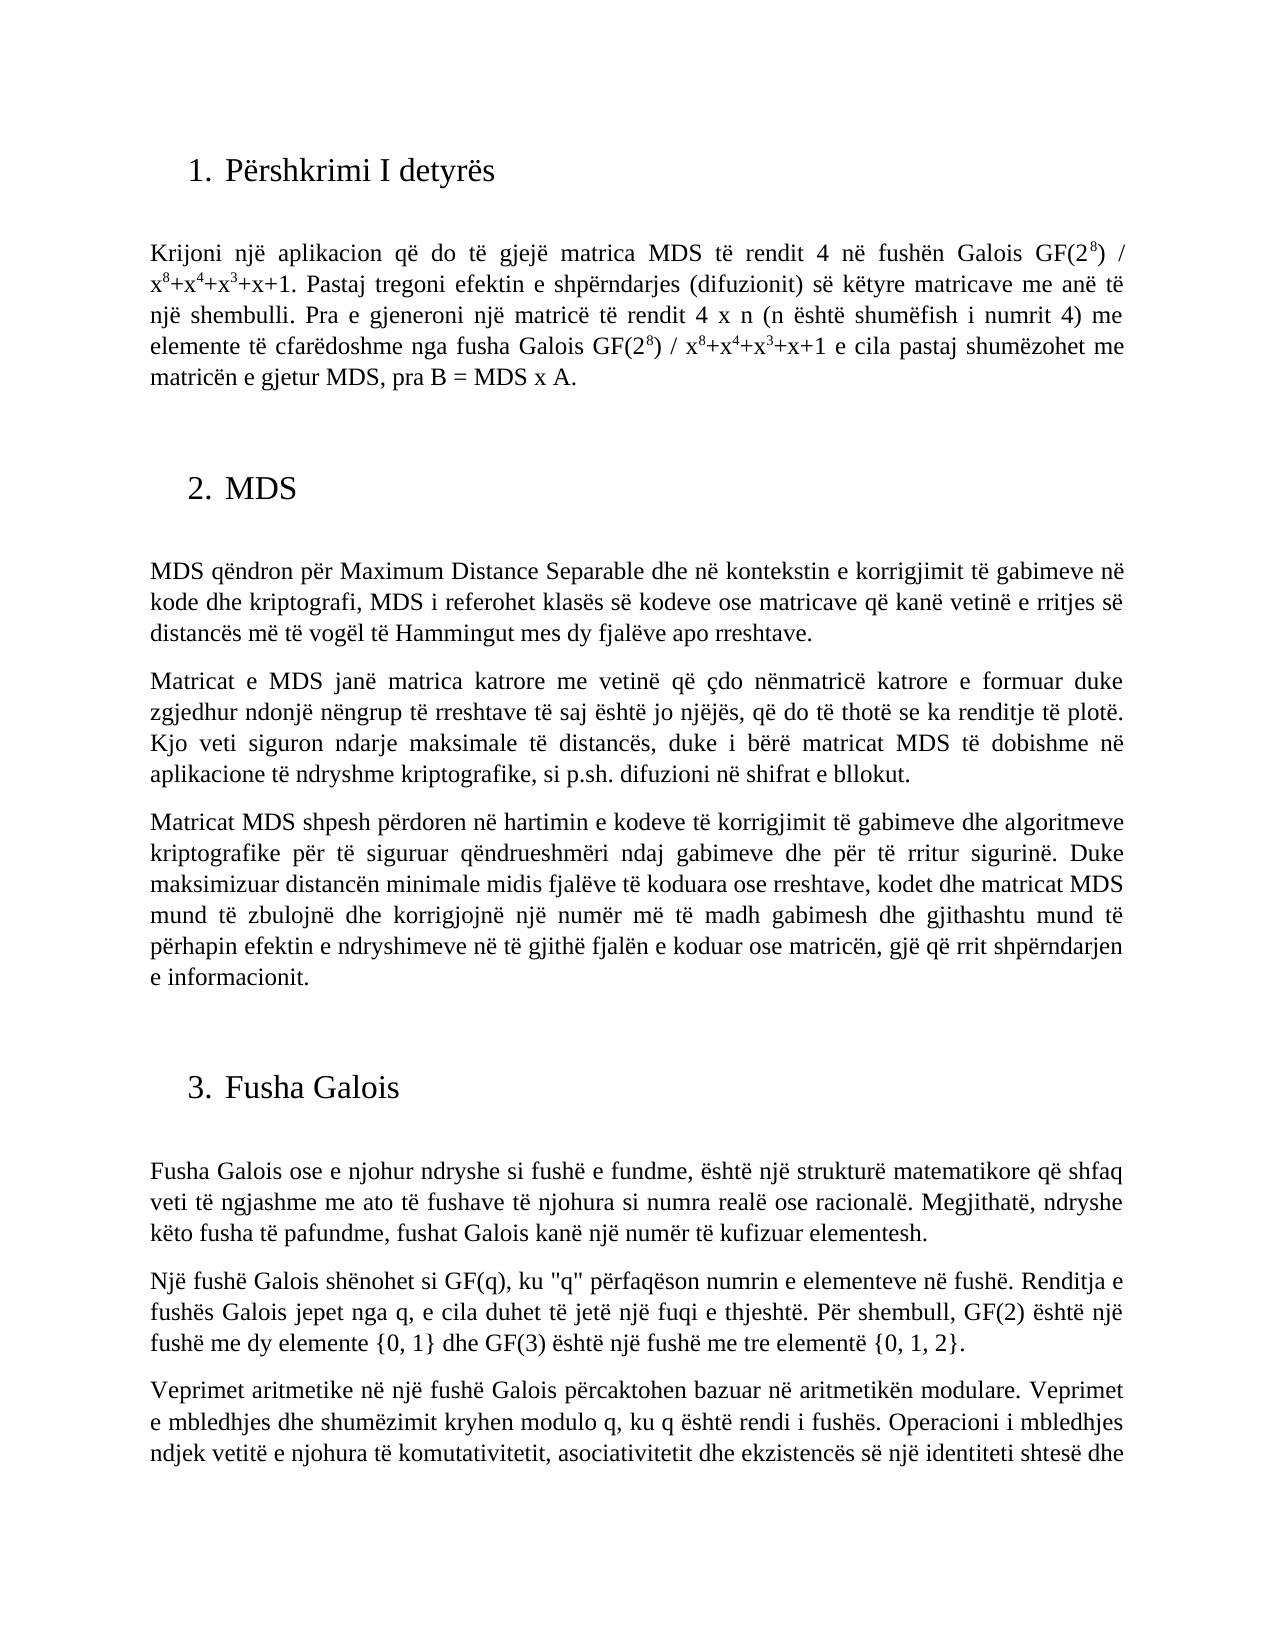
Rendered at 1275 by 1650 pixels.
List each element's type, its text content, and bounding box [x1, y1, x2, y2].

subtitle MDS [187, 468, 1125, 506]
subtitle Përshkrimi I detyrës [187, 150, 1125, 188]
text Një fushë Galois shënohet si GF(q), ku "q" përfaqëson numrin e elementeve në fushë. Renditja e fushës Galois jepet nga q, e cila duhet të jetë një fuqi e thjeshtë. Për shembull, GF(2) është një fushë me dy elemente {0, 1} dhe GF(3) është një fushë me tre elementë {0, 1, 2}. [150, 1266, 1125, 1357]
text MDS qëndron për Maximum Distance Separable dhe në kontekstin e korrigjimit të gabimeve në kode dhe kriptografi, MDS i referohet klasës së kodeve ose matricave që kanë vetinë e rritjes së distancës më të vogël të Hammingut mes dy fjalëve apo rreshtave. [150, 556, 1125, 647]
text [150, 1376, 1125, 1466]
subtitle Fusha Galois [187, 1068, 1125, 1106]
text Krijoni një aplikacion që do të gjejë matrica MDS të rendit 4 në fushën Galois GF(28) / x8+x4+x3+x+1. Pastaj tregoni efektin e shpërndarjes (difuzionit) së këtyre matricave me anë të një shembulli. Pra e gjeneroni një matricë të rendit 4 x n (n është shumëfish i numrit 4) me elemente të cfarëdoshme nga fusha Galois GF(28) / x8+x4+x3+x+1 e cila pastaj shumëzohet me matricën e gjetur MDS, pra B = MDS x A. [150, 238, 1125, 391]
text Fusha Galois ose e njohur ndryshe si fushë e fundme, është një strukturë matematikore që shfaq veti të ngjashme me ato të fushave të njohura si numra realë ose racionalë. Megjithatë, ndryshe këto fusha të pafundme, fushat Galois kanë një numër të kufizuar elementesh. [150, 1156, 1125, 1247]
text Matricat MDS shpesh përdoren në hartimin e kodeve të korrigjimit të gabimeve dhe algoritmeve kriptografike për të siguruar qëndrueshmëri ndaj gabimeve dhe për të rritur sigurinë. Duke maksimizuar distancën minimale midis fjalëve të koduara ose rreshtave, kodet dhe matricat MDS mund të zbulojnë dhe korrigjojnë një numër më të madh gabimesh dhe gjithashtu mund të përhapin efektin e ndryshimeve në të gjithë fjalën e koduar ose matricën, gjë që rrit shpërndarjen e informacionit. [150, 807, 1125, 991]
text Matricat e MDS janë matrica katrore me vetinë që çdo nënmatricë katrore e formuar duke zgjedhur ndonjë nëngrup të rreshtave të saj është jo njëjës, që do të thotë se ka renditje të plotë. Kjo veti siguron ndarje maksimale të distancës, duke i bërë matricat MDS të dobishme në aplikacione të ndryshme kriptografike, si p.sh. difuzioni në shifrat e bllokut. [150, 666, 1125, 788]
